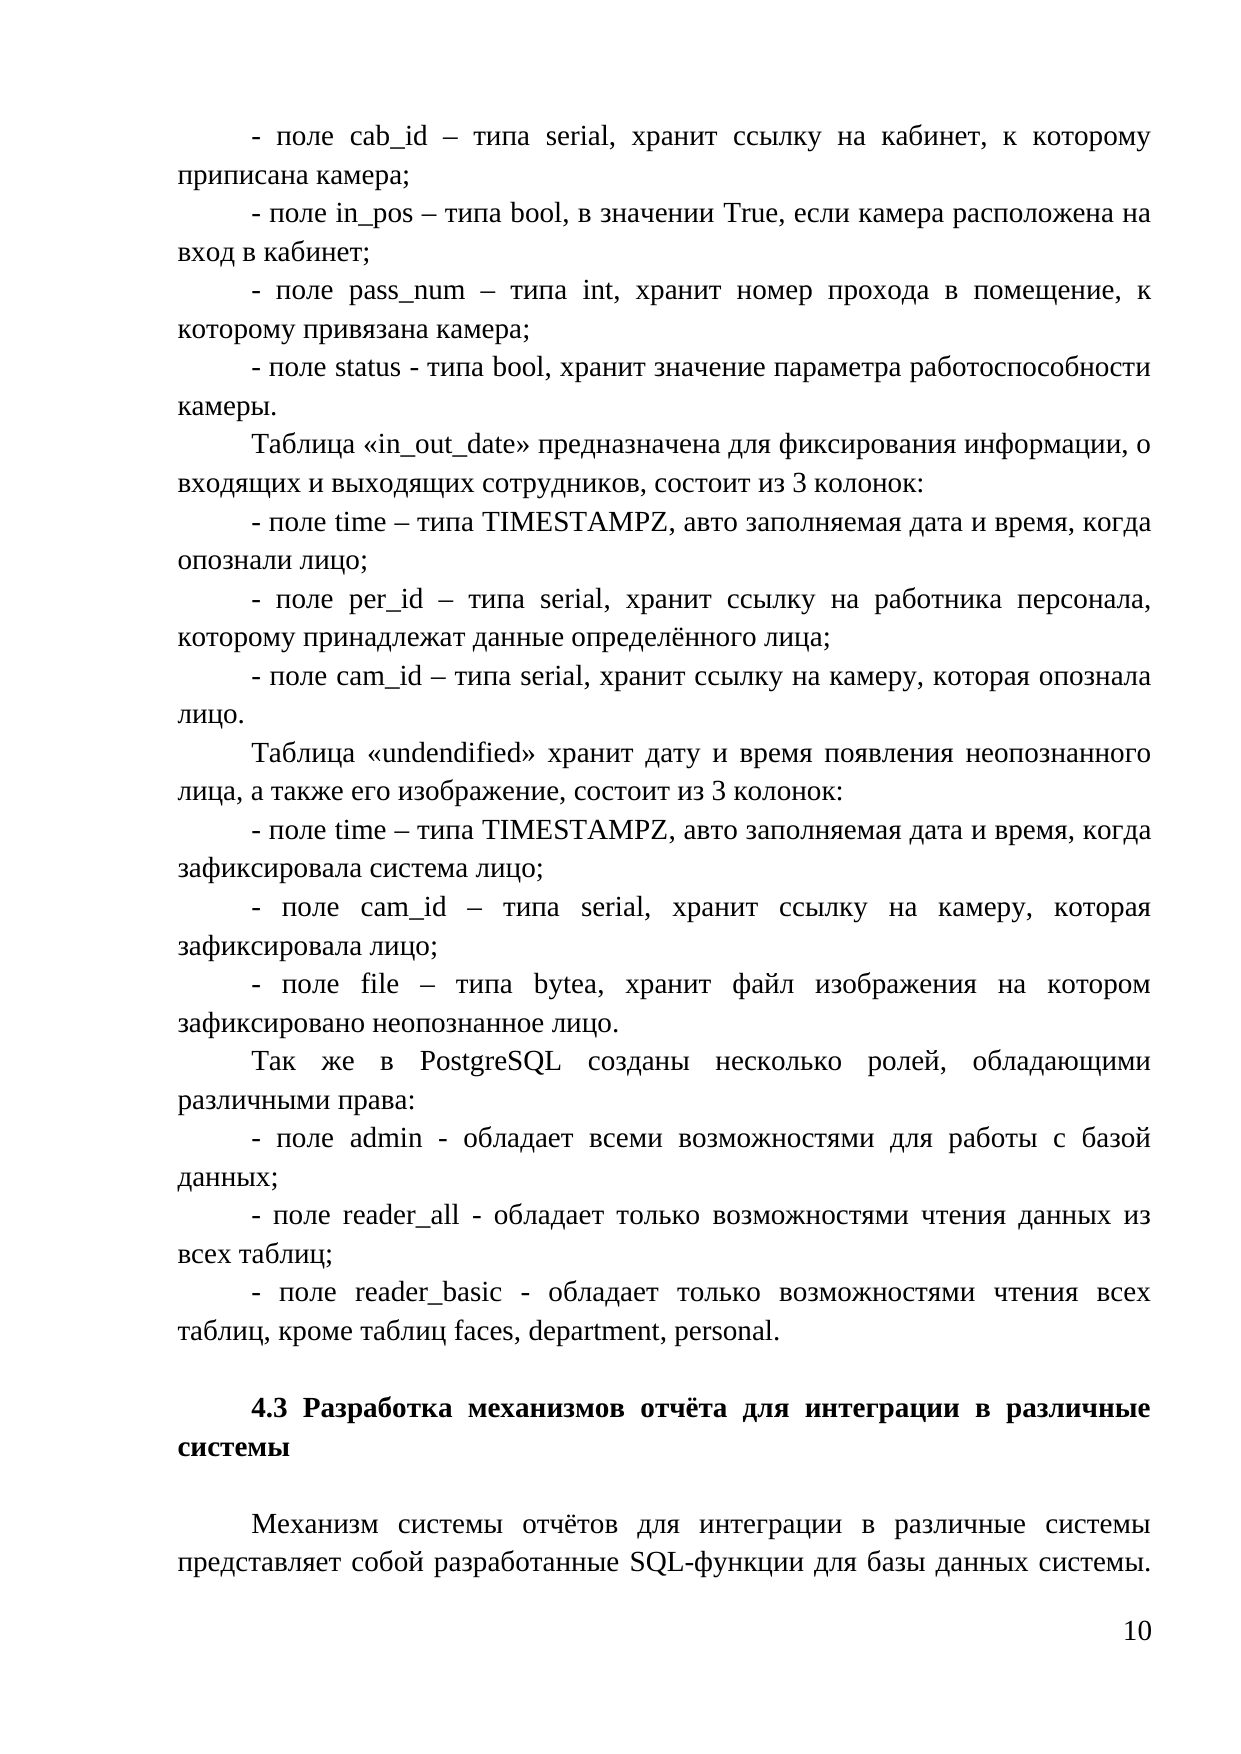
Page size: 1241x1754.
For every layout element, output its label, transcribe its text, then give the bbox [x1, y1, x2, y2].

text 4.3 Разработка механизмов отчёта для интеграции в различные системы [177, 1390, 1152, 1462]
text - поле in_pos – типа bool, в значении True, если камера расположена на вход в кабинет; [177, 195, 1152, 267]
text - поле cam_id – типа serial, хранит ссылку на камеру, которая опознала лицо. [177, 658, 1152, 730]
text - поле time – типа TIMESTAMPZ, авто заполняемая дата и время, когда зафиксировала система лицо; [177, 812, 1152, 884]
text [177, 1506, 1152, 1578]
text Так же в PostgreSQL созданы несколько ролей, обладающими различными права: [177, 1043, 1152, 1115]
text - поле admin - обладает всеми возможностями для работы с базой данных; [177, 1120, 1152, 1192]
text Таблица «in_out_date» предназначена для фиксирования информации, о входящих и выходящих сотрудников, состоит из 3 колонок: [177, 427, 1152, 499]
text - поле cam_id – типа serial, хранит ссылку на камеру, которая зафиксировала лицо; [177, 889, 1152, 961]
text - поле reader_basic - обладает только возможностями чтения всех таблиц, кроме таблиц faces, department, personal. [177, 1274, 1152, 1347]
text - поле file – типа bytea, хранит файл изображения на котором зафиксировано неопознанное лицо. [177, 966, 1152, 1038]
text - поле pass_num – типа int, хранит номер прохода в помещение, к которому привязана камера; [177, 272, 1152, 344]
text Таблица «undendified» хранит дату и время появления неопознанного лица, а также его изображение, состоит из 3 колонок: [177, 735, 1152, 807]
text - поле reader_all - обладает только возможностями чтения данных из всех таблиц; [177, 1197, 1152, 1269]
text - поле per_id – типа serial, хранит ссылку на работника персонала, которому принадлежат данные определённого лица; [177, 581, 1152, 653]
text - поле cab_id – типа serial, хранит ссылку на кабинет, к которому приписана камера; [177, 118, 1152, 190]
text - поле time – типа TIMESTAMPZ, авто заполняемая дата и время, когда опознали лицо; [177, 504, 1152, 576]
text - поле status - типа bool, хранит значение параметра работоспособности камеры. [177, 349, 1152, 422]
